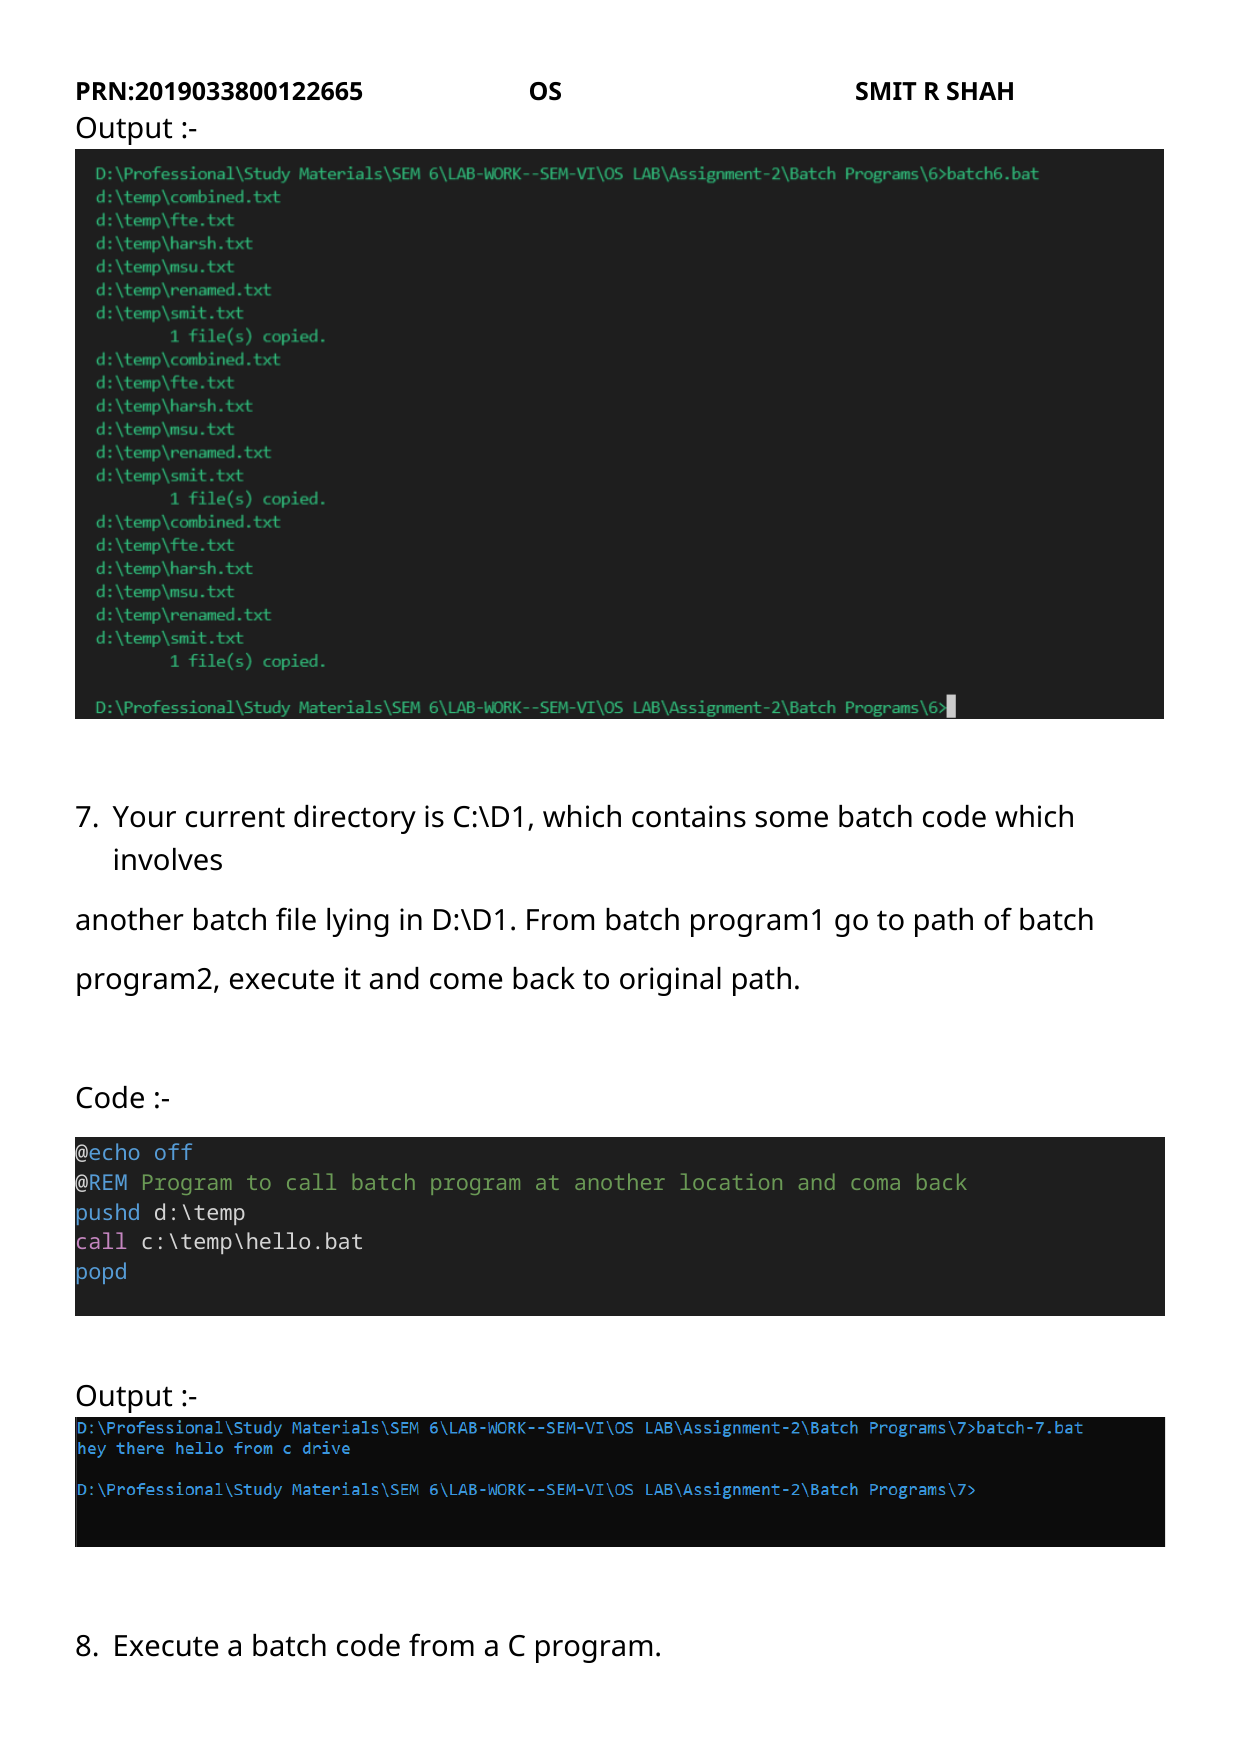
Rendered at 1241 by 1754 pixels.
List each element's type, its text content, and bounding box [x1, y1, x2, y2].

picture [75, 149, 1164, 719]
list Execute a batch code from a C program. [75, 1625, 1165, 1665]
picture [75, 1417, 1166, 1547]
list Your current directory is C:\D1, which contains some batch code which involves [75, 797, 1165, 879]
text pushd d:\temp [75, 1197, 1165, 1226]
text popd [75, 1256, 1165, 1286]
text @REM Program to call batch program at another location and coma back [75, 1167, 1165, 1197]
text Code :- [75, 1077, 1165, 1117]
text another batch file lying in D:\D1. From batch program1 go to path of batch [75, 899, 1165, 939]
text call c:\temp\hello.bat [75, 1226, 1165, 1256]
text @echo off [75, 1137, 1165, 1167]
text program2, execute it and come back to original path. [75, 958, 1165, 998]
text Output :- [75, 1375, 1165, 1417]
